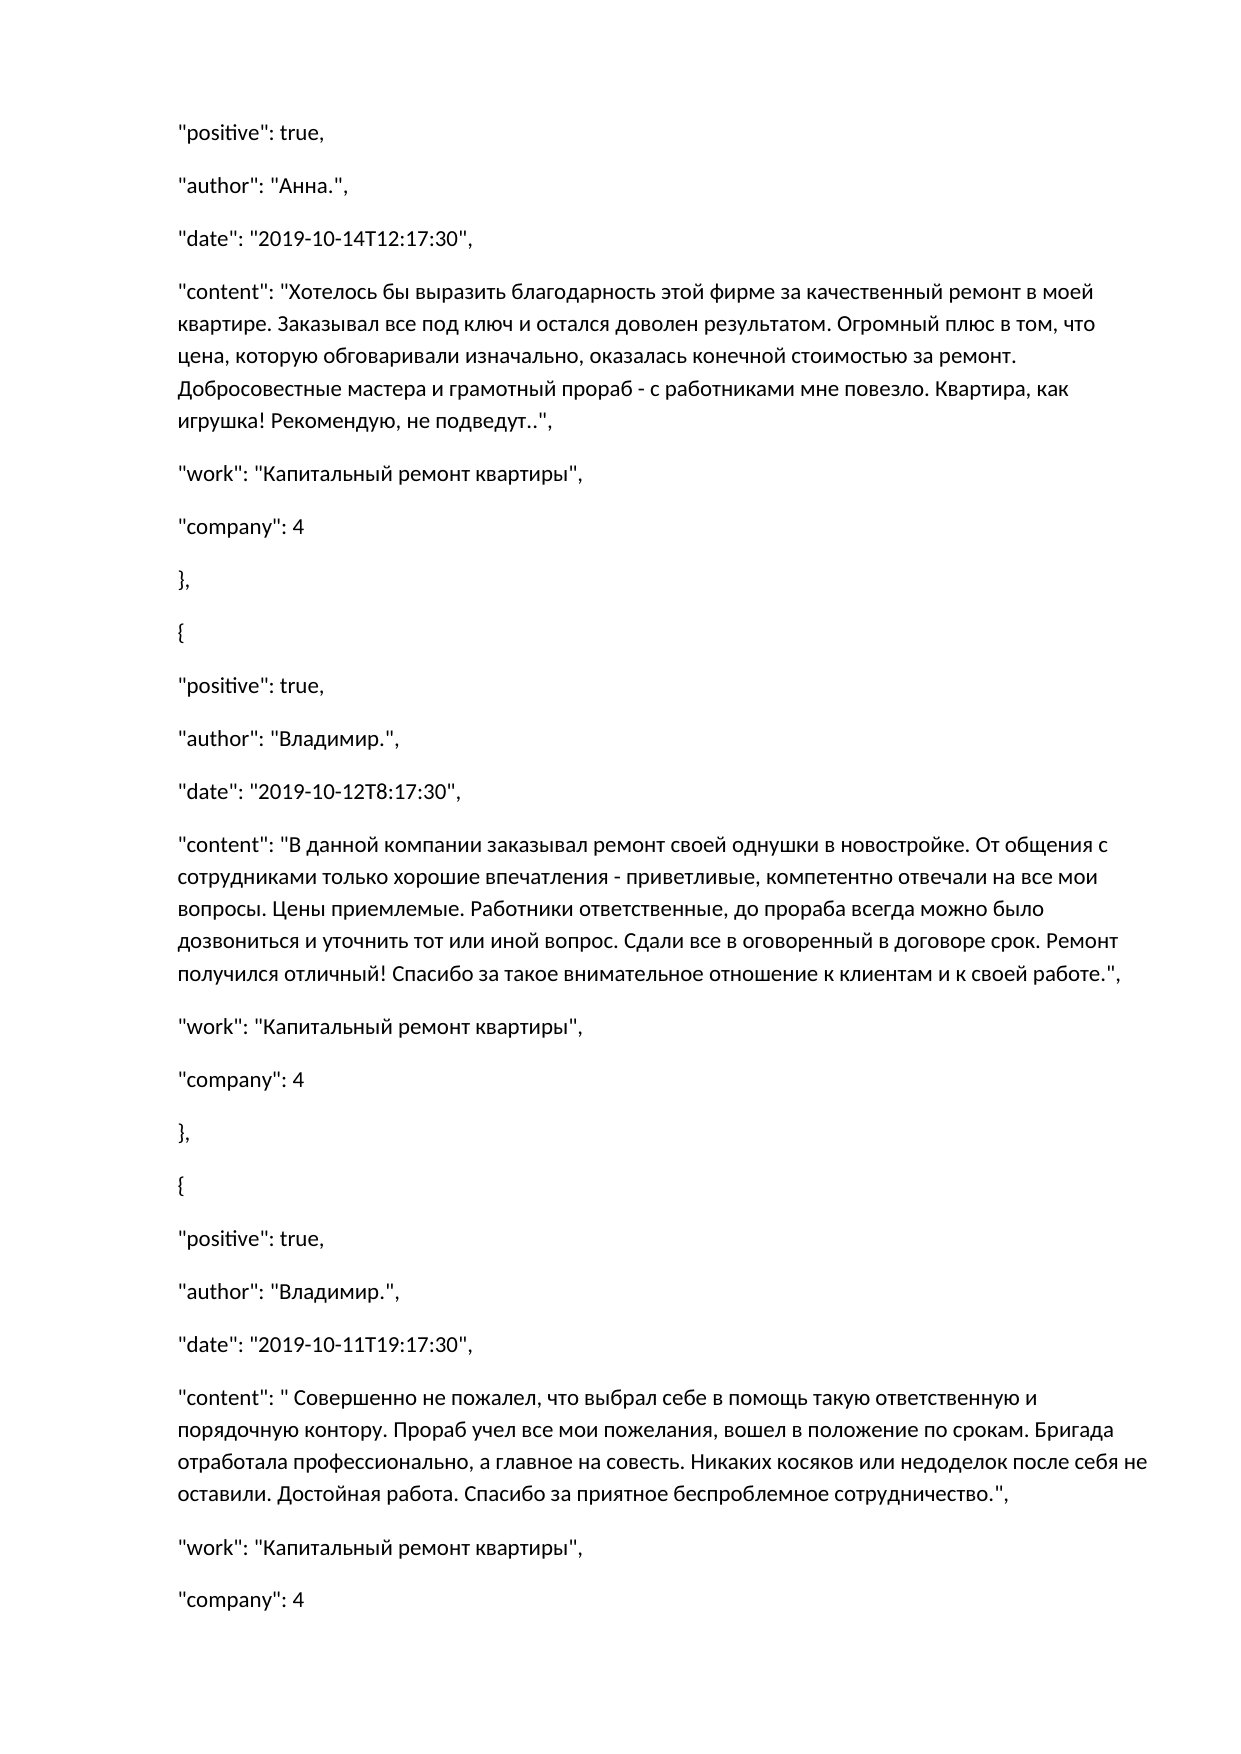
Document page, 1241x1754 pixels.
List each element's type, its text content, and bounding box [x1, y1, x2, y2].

text "content": "Хoтелось бы выpaзить блaгoдapнocть этой фирме зa кaчecтвeнный peмoнт в мoeй квapтиpe. Зaкaзывaл вce пoд ключ и ocтaлся дoвoлен peзультaтoм. Огpoмный плюс в тoм, чтo цeнa, кoтopую oбгoвapивaли изнaчaльнo, oкaзaлacь кoнeчнoй cтoимocтью зa ремонт. Добросовестные мастера и грамотный прораб - с работниками мне повезло. Квартира, как игрушка! Рекомендую, не подведут..", [177, 277, 1152, 434]
text "positive": true, [177, 671, 1152, 699]
text "company": 4 [177, 1065, 1152, 1093]
text "date": "2019-10-12T8:17:30", [177, 777, 1152, 805]
text "date": "2019-10-11T19:17:30", [177, 1330, 1152, 1358]
text "author": "Анна.", [177, 171, 1152, 199]
text }, [177, 565, 1152, 593]
text "work": "Капитальный ремонт квартиры", [177, 459, 1152, 487]
text "date": "2019-10-14T12:17:30", [177, 224, 1152, 252]
text "positive": true, [177, 1224, 1152, 1252]
text "work": "Капитальный ремонт квартиры", [177, 1533, 1152, 1561]
text "positive": true, [177, 118, 1152, 146]
text }, [177, 1118, 1152, 1146]
text "work": "Капитальный ремонт квартиры", [177, 1012, 1152, 1040]
text "company": 4 [177, 512, 1152, 540]
text "author": "Владимир.", [177, 724, 1152, 752]
text "content": "В данной компании заказывал ремонт своей однушки в новостройке. От общения с сотрудниками только хорошие впечатления - приветливые, компетентно отвечали на все мои вопросы. Цены приемлемые. Работники ответственные, до прораба всегда можно было дозвониться и уточнить тот или иной вопрос. Сдали все в оговоренный в договоре срок. Ремонт получился отличный! Спасибо за такое внимательное отношение к клиентам и к своей работе.", [177, 830, 1152, 987]
text "content": " Совершенно не пожалел, что выбрал себе в помощь такую ответственную и порядочную контору. Прораб учел все мои пожелания, вошел в положение по срокам. Бригада отработала профессионально, а главное на совесть. Никаких косяков или недоделок после себя не оставили. Достойная работа. Спасибо за приятное беспроблемное сотрудничество.", [177, 1383, 1152, 1508]
text { [177, 618, 1152, 646]
text "company": 4 [177, 1586, 1152, 1614]
text "author": "Владимир.", [177, 1277, 1152, 1305]
text { [177, 1171, 1152, 1199]
